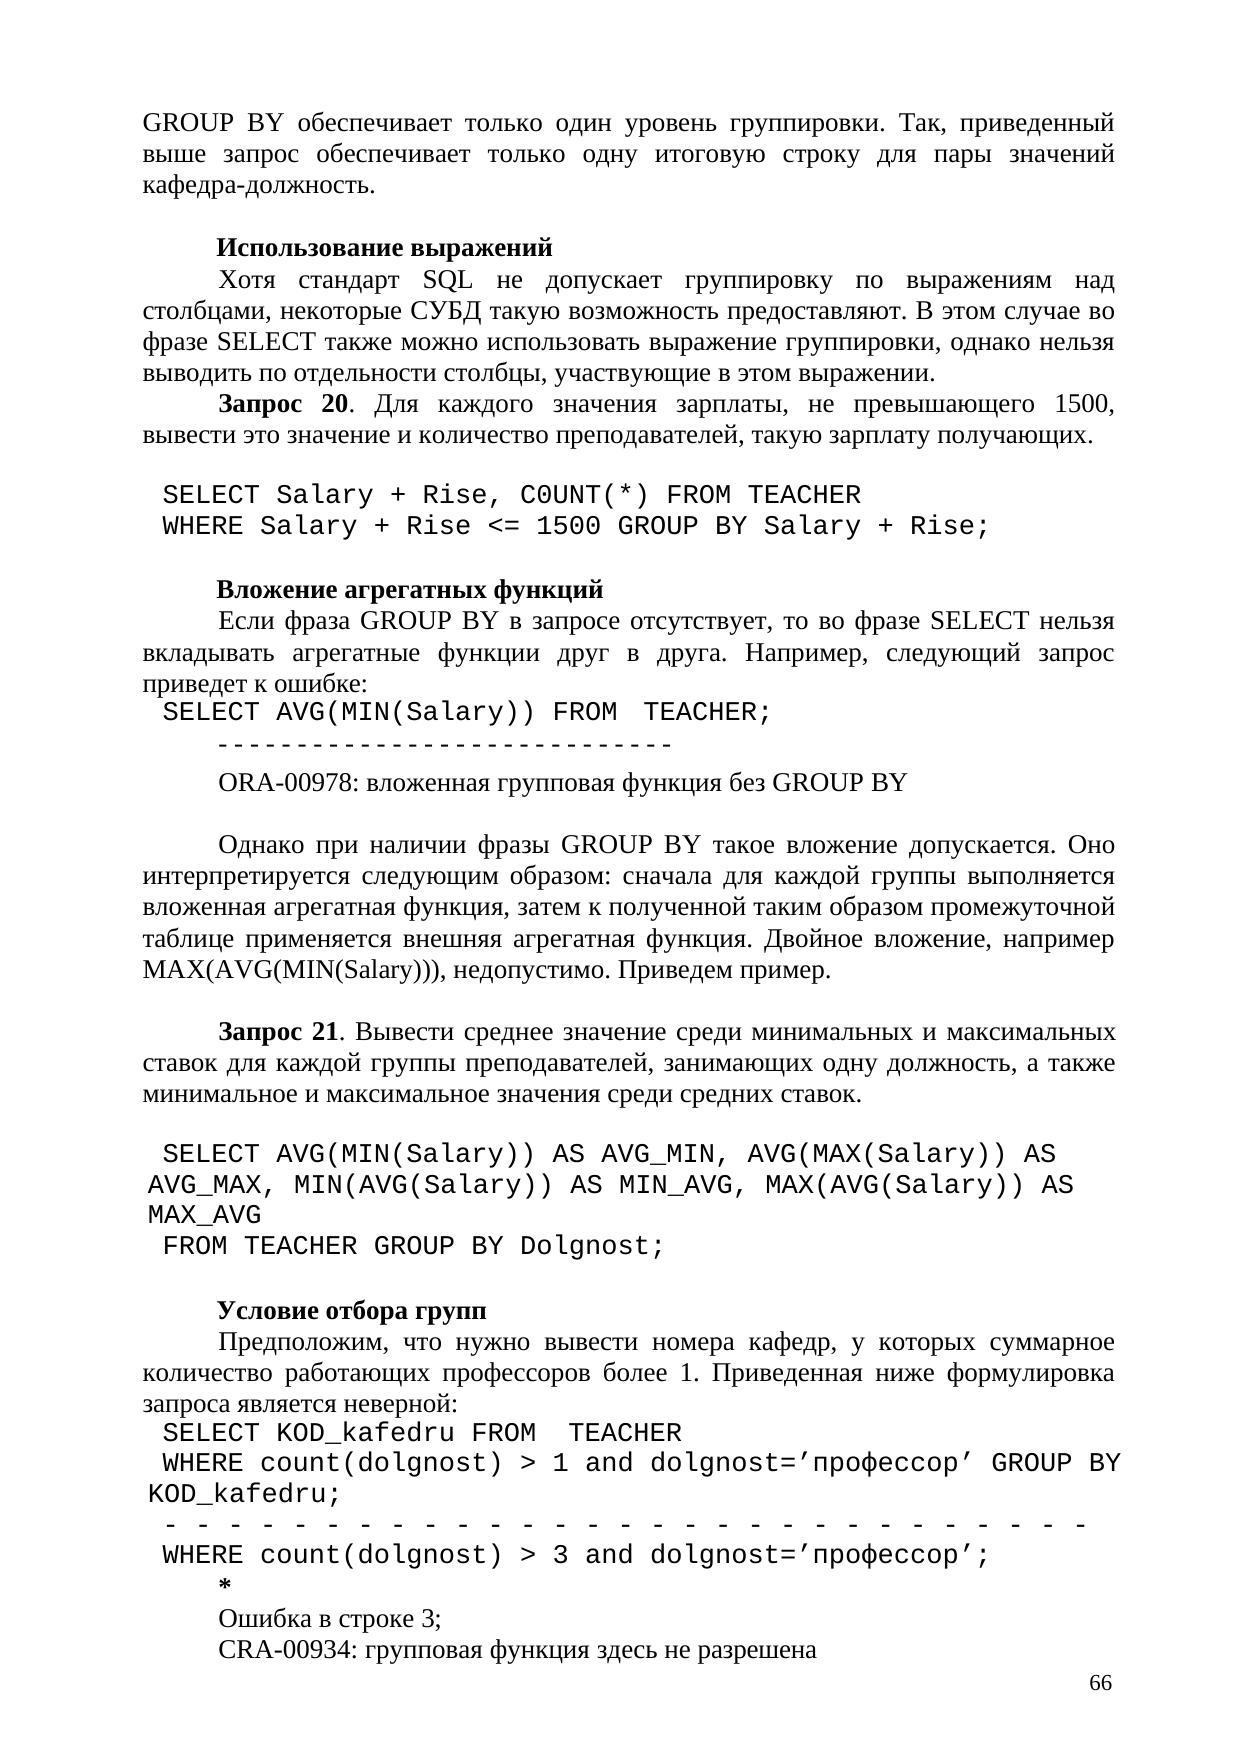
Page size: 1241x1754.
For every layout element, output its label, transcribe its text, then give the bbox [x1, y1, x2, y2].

text Запрос 20. Для каждого значения зарплаты, не превышающего 1500, вывести это значение и количество преподавателей, такую зарплату получающих. [142, 387, 1116, 449]
text Однако при наличии фразы GROUP BY такое вложение допускается. Оно интерпретируется следующим образом: сначала для каждой группы выполняется вложенная агрегатная функция, затем к полученной таким образом промежуточной таблице применяется внешняя агрегатная функция. Двойное вложение, например MAX(AVG(MIN(Salary))), недопустимо. Приведем пример. [142, 828, 1116, 984]
text SELECT AVG(MIN(Salary)) FROM TEACHER; [148, 698, 1181, 729]
text - - - - - - - - - - - - - - - - - - - - - - - - - - - - - [148, 1511, 1181, 1541]
text Вложение агрегатных функций [142, 573, 1117, 604]
text Хотя стандарт SQL не допускает группировку по выражениям над столбцами, некоторые СУБД такую возможность предоставляют. В этом случае во фразе SELECT также можно использовать выражение группировки, однако нельзя выводить по отдельности столбцы, участвующие в этом выражении. [142, 263, 1116, 387]
text SELECT AVG(MIN(Salary)) AS AVG_MIN, AVG(MAX(Salary)) AS AVG_MAX, MIN(AVG(Salary)) AS MIN_AVG, MAX(AVG(Salary)) AS MAX_AVG [148, 1140, 1181, 1232]
text FROM TEACHER GROUP BY Dolgnost; [148, 1232, 1181, 1263]
text CRA-00934: групповая функция здесь не разрешена [218, 1634, 1181, 1665]
text Если фраза GROUP BY в запросе отсутствует, то во фразе SELECT нельзя вкладывать агрегатные функции друг в друга. Например, следующий запрос приведет к ошибке: [142, 604, 1116, 698]
text ORA-00978: вложенная групповая функция без GROUP BY [218, 766, 1181, 797]
text * [218, 1572, 1181, 1603]
text WHERE Salary + Rise <= 1500 GROUP BY Salary + Rise; [148, 511, 1181, 542]
text Использование выражений [142, 232, 1117, 263]
text WHERE count(dolgnost) > 3 and dolgnost=’профессор’; [148, 1541, 1181, 1572]
text SELECT Salary + Rise, C0UNT(*) FROM TEACHER [148, 481, 1181, 511]
text Запрос 21. Вывести среднее значение среди минимальных и максимальных ставок для каждой группы преподавателей, занимающих одну должность, а также минимальное и максимальное значения среди средних ставок. [142, 1015, 1117, 1108]
text Условие отбора групп [142, 1294, 1117, 1325]
text Предположим, что нужно вывести номера кафедр, у которых суммарное количество работающих профессоров более 1. Приведенная ниже формулировка запроса является неверной: [142, 1325, 1116, 1418]
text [142, 106, 1116, 200]
text WHERE count(dolgnost) > 1 and dolgnost=’профессор’ GROUP BY KOD_kafedru; [148, 1449, 1181, 1511]
text Ошибка в строке 3; [218, 1603, 1181, 1633]
text - - - - - - - - - - - - - - - - - - - - - - - - - - - - - [218, 729, 1181, 759]
text SELECT KOD_kafedru FROM TEACHER [148, 1418, 1181, 1449]
